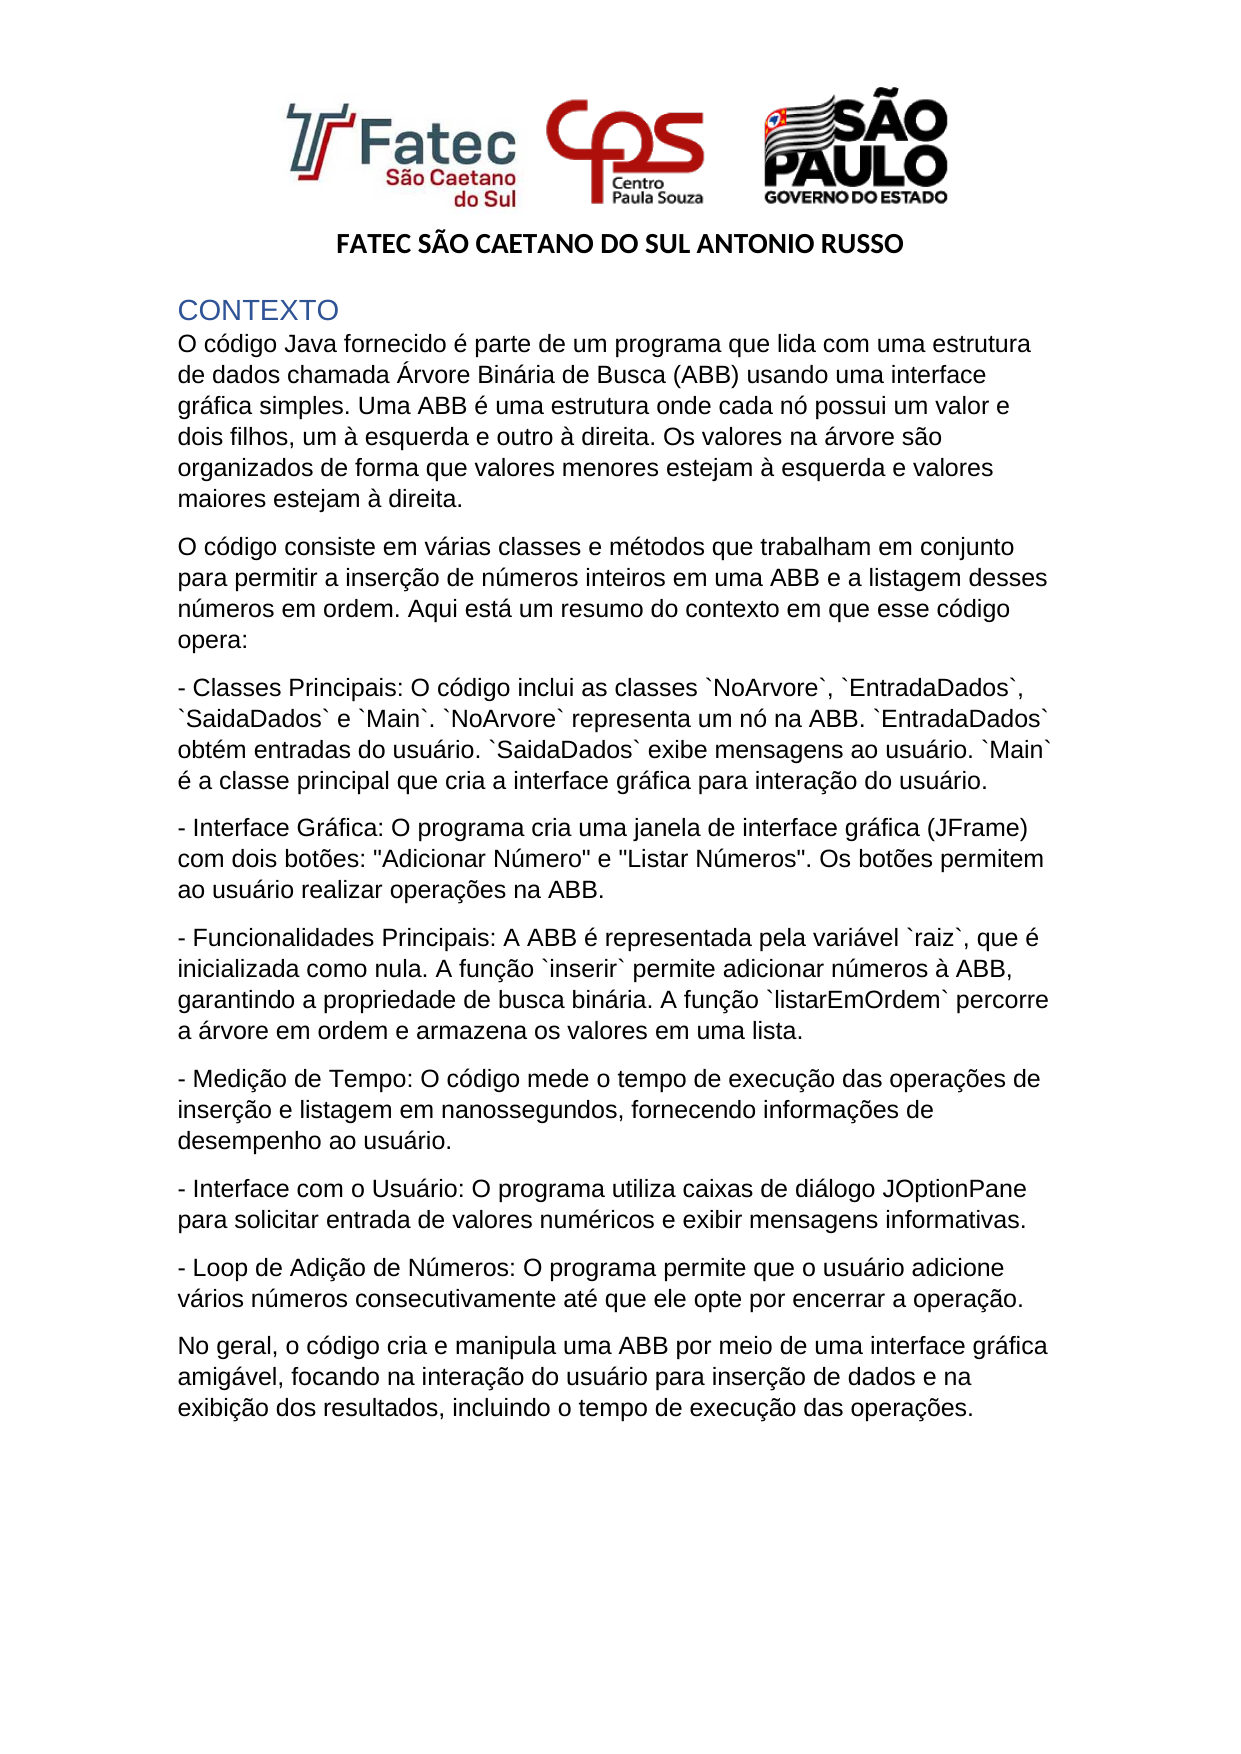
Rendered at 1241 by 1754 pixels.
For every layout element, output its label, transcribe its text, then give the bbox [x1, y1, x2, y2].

text O código Java fornecido é parte de um programa que lida com uma estrutura de dados chamada Árvore Binária de Busca (ABB) usando uma interface gráfica simples. Uma ABB é uma estrutura onde cada nó possui um valor e dois filhos, um à esquerda e outro à direita. Os valores na árvore são organizados de forma que valores menores estejam à esquerda e valores maiores estejam à direita. [177, 329, 1063, 513]
text O código consiste em várias classes e métodos que trabalham em conjunto para permitir a inserção de números inteiros em uma ABB e a listagem desses números em ordem. Aqui está um resumo do contexto em que esse código opera: [177, 532, 1063, 653]
text - Interface Gráfica: O programa cria uma janela de interface gráfica (JFrame) com dois botões: "Adicionar Número" e "Listar Números". Os botões permitem ao usuário realizar operações na ABB. [177, 813, 1063, 904]
text - Funcionalidades Principais: A ABB é representada pela variável `raiz`, que é inicializada como nula. A função `inserir` permite adicionar números à ABB, garantindo a propriedade de busca binária. A função `listarEmOrdem` percorre a árvore em ordem e armazena os valores em uma lista. [177, 923, 1063, 1045]
text No geral, o código cria e manipula uma ABB por meio de uma interface gráfica amigável, focando na interação do usuário para inserção de dados e na exibição dos resultados, incluindo o tempo de execução das operações. [177, 1331, 1063, 1422]
subtitle CONTEXTO [177, 293, 1063, 326]
text - Classes Principais: O código inclui as classes `NoArvore`, `EntradaDados`, `SaidaDados` e `Main`. `NoArvore` representa um nó na ABB. `EntradaDados` obtém entradas do usuário. `SaidaDados` exibe mensagens ao usuário. `Main` é a classe principal que cria a interface gráfica para interação do usuário. [177, 672, 1063, 794]
text - Medição de Tempo: O código mede o tempo de execução das operações de inserção e listagem em nanossegundos, fornecendo informações de desempenho ao usuário. [177, 1064, 1063, 1155]
text - Loop de Adição de Números: O programa permite que o usuário adicione vários números consecutivamente até que ele opte por encerrar a operação. [177, 1252, 1063, 1312]
text - Interface com o Usuário: O programa utiliza caixas de diálogo JOptionPane para solicitar entrada de valores numéricos e exibir mensagens informativas. [177, 1174, 1063, 1233]
picture [267, 73, 974, 225]
